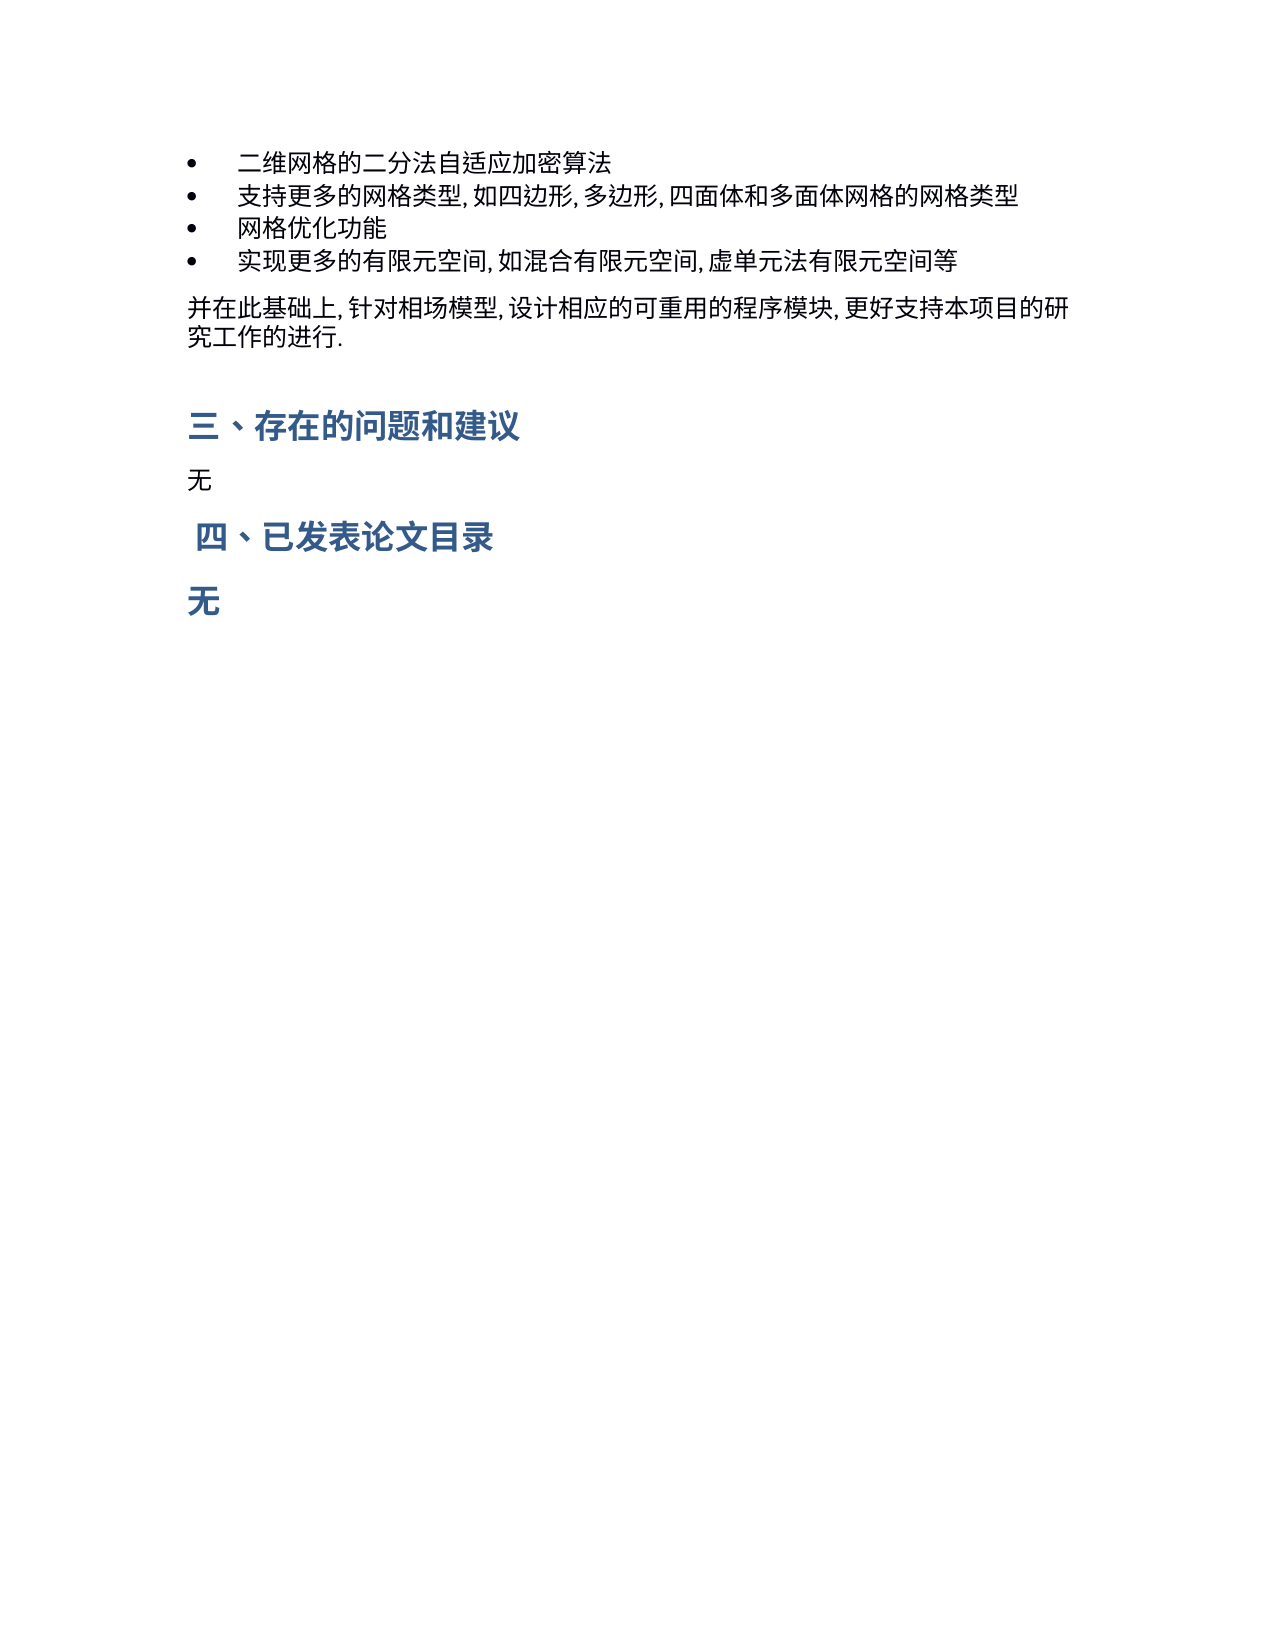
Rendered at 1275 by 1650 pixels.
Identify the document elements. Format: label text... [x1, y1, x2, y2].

text 无 [187, 578, 1087, 624]
list 支持更多的网格类型, 如四边形, 多边形, 四面体和多面体网格的网格类型 [187, 182, 1087, 211]
list 网格优化功能 [187, 215, 1087, 244]
list 二维网格的二分法自适应加密算法 [187, 150, 1087, 179]
text 四、已发表论文目录 [187, 514, 1087, 559]
text 并在此基础上, 针对相场模型, 设计相应的可重用的程序模块, 更好支持本项目的研究工作的进行. [187, 295, 1087, 352]
list 实现更多的有限元空间, 如混合有限元空间, 虚单元法有限元空间等 [187, 247, 1087, 276]
text 无 [187, 467, 1087, 495]
subtitle 三、存在的问题和建议 [187, 402, 1087, 448]
